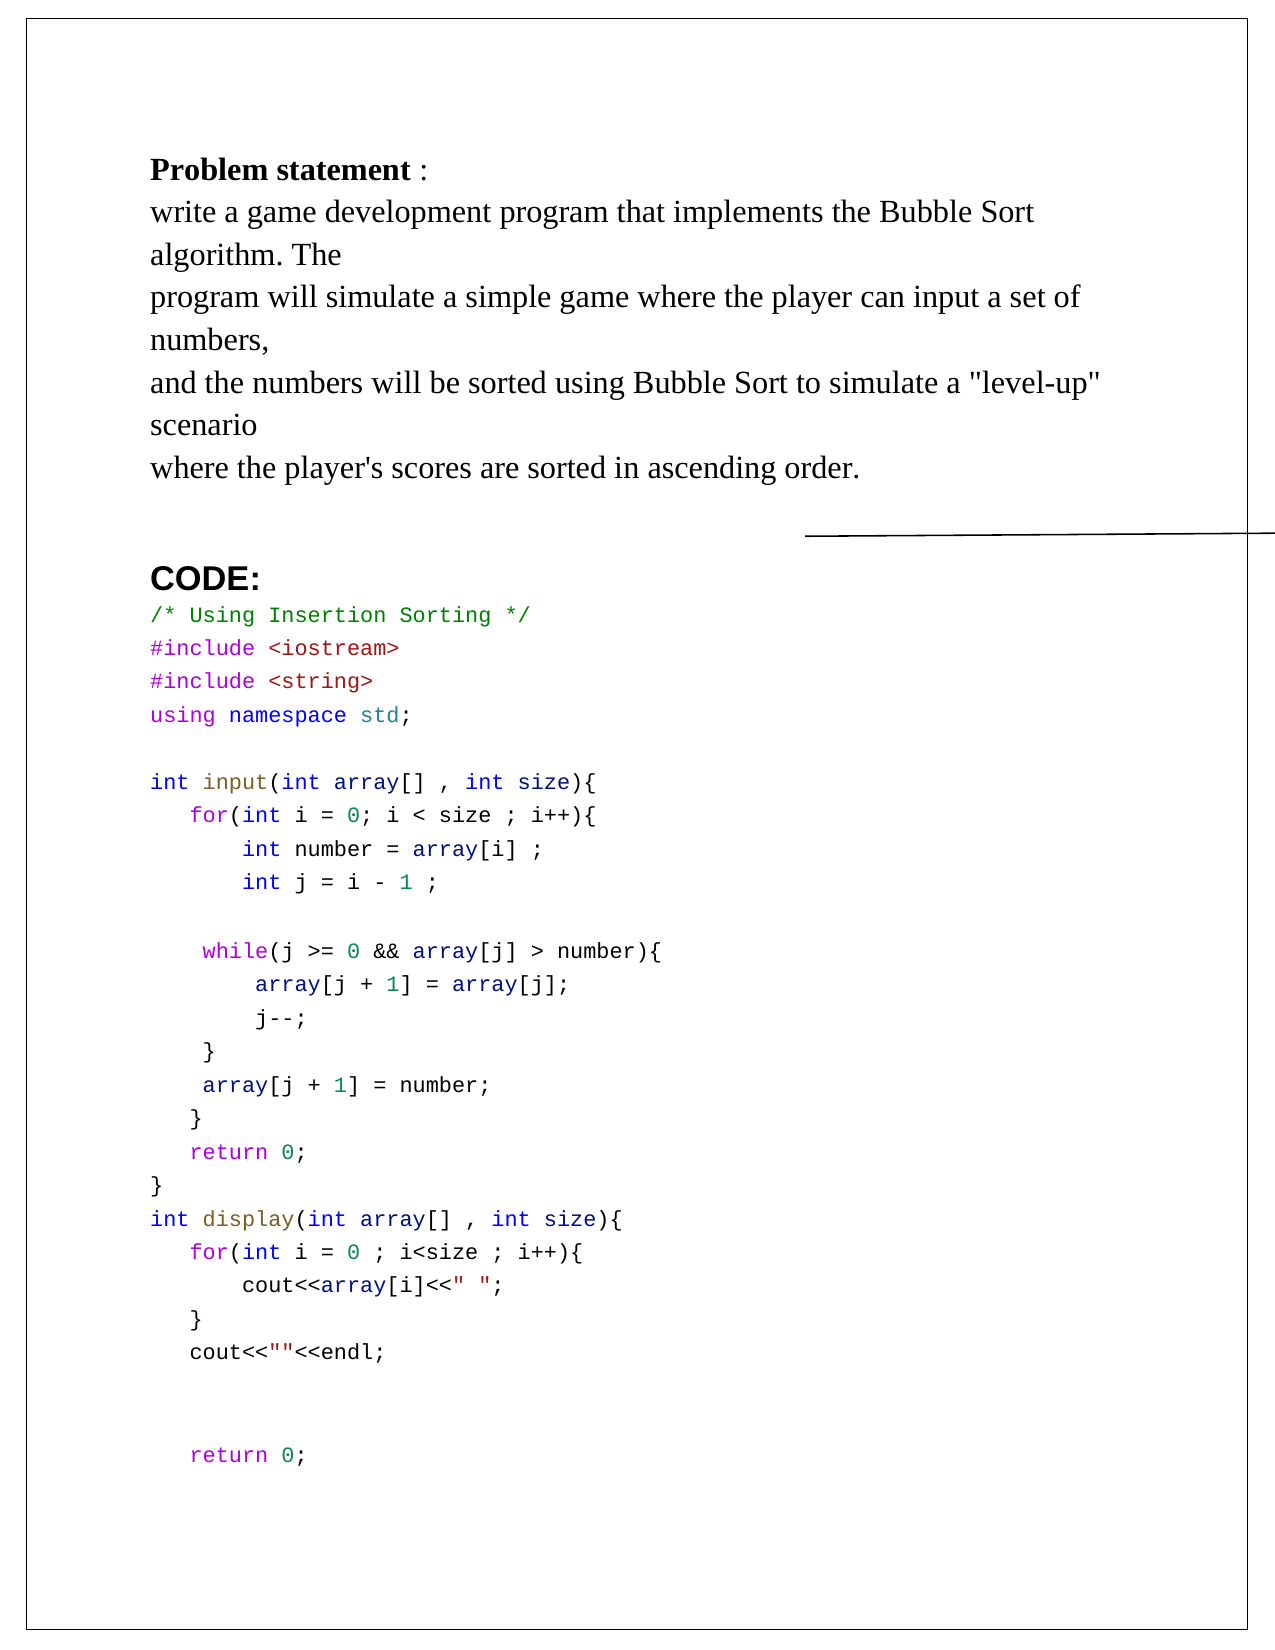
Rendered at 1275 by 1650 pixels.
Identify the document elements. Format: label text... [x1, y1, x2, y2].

text j--; [150, 1007, 1125, 1032]
text #include <iostream> [150, 637, 1125, 662]
text int input(int array[] , int size){ [150, 771, 1125, 796]
text return 0; [150, 1444, 1125, 1469]
text for(int i = 0; i < size ; i++){ [150, 804, 1125, 829]
text } [150, 1174, 1125, 1199]
text array[j + 1] = array[j]; [150, 974, 1125, 998]
text /* Using Insertion Sorting */ [150, 604, 1125, 628]
text Problem statement : write a game development program that implements the Bubble Sort algorithm. The [150, 150, 1125, 272]
text #include <string> [150, 671, 1125, 695]
text array[j + 1] = number; [150, 1074, 1125, 1099]
text cout<<""<<endl; [150, 1341, 1125, 1366]
text using namespace std; [150, 704, 1125, 729]
text } [150, 1041, 1125, 1065]
text while(j >= 0 && array[j] > number){ [150, 940, 1125, 965]
text int j = i - 1 ; [150, 871, 1125, 896]
text } [150, 1107, 1125, 1132]
text int number = array[i] ; [150, 838, 1125, 863]
text cout<<array[i]<<" "; [150, 1274, 1125, 1299]
text int display(int array[] , int size){ [150, 1208, 1125, 1232]
text CODE: [150, 558, 1125, 598]
text for(int i = 0 ; i<size ; i++){ [150, 1241, 1125, 1266]
text and the numbers will be sorted using Bubble Sort to simulate a "level-up" scenario [150, 363, 1125, 443]
text where the player's scores are sorted in ascending order. [150, 448, 1125, 485]
text } [150, 1308, 1125, 1333]
text program will simulate a simple game where the player can input a set of numbers, [150, 278, 1125, 357]
text return 0; [150, 1141, 1125, 1166]
